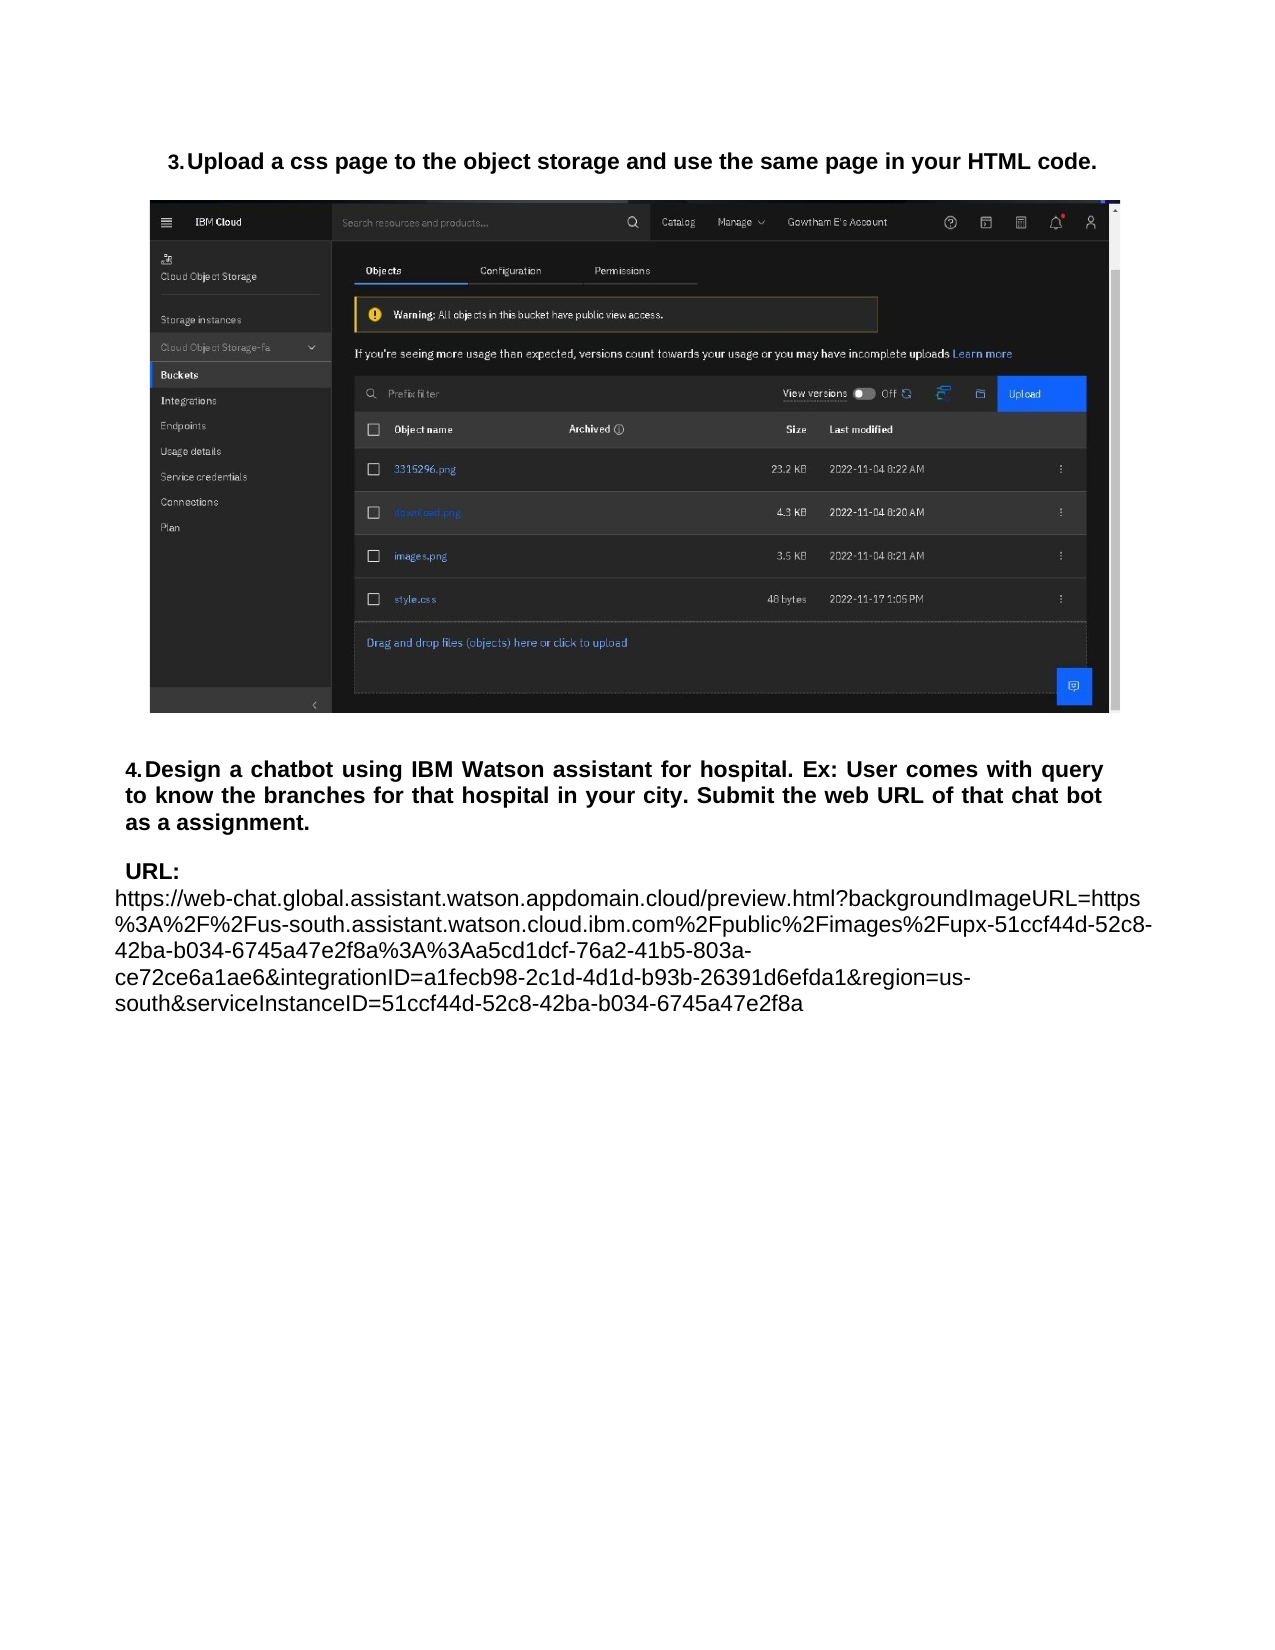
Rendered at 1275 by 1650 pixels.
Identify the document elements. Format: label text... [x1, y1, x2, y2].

list Upload a css page to the object storage and use the same page in your HTML code. [168, 148, 1154, 174]
text https://web-chat.global.assistant.watson.appdomain.cloud/preview.html?backgroundImageURL=https%3A%2F%2Fus-south.assistant.watson.cloud.ibm.com%2Fpublic%2Fimages%2Fupx-51ccf44d-52c8-42ba-b034-6745a47e2f8a%3A%3Aa5cd1dcf-76a2-41b5-803a-ce72ce6a1ae6&integrationID=a1fecb98-2c1d-4d1d-b93b-26391d6efda1&region=us-south&serviceInstanceID=51ccf44d-52c8-42ba-b034-6745a47e2f8a [114, 884, 1154, 1016]
picture [149, 200, 1121, 713]
list Design a chatbot using IBM Watson assistant for hospital. Ex: User comes with query to know the branches for that hospital in your city. Submit the web URL of that chat bot as a assignment. [125, 756, 1104, 835]
text URL: [125, 858, 1038, 884]
